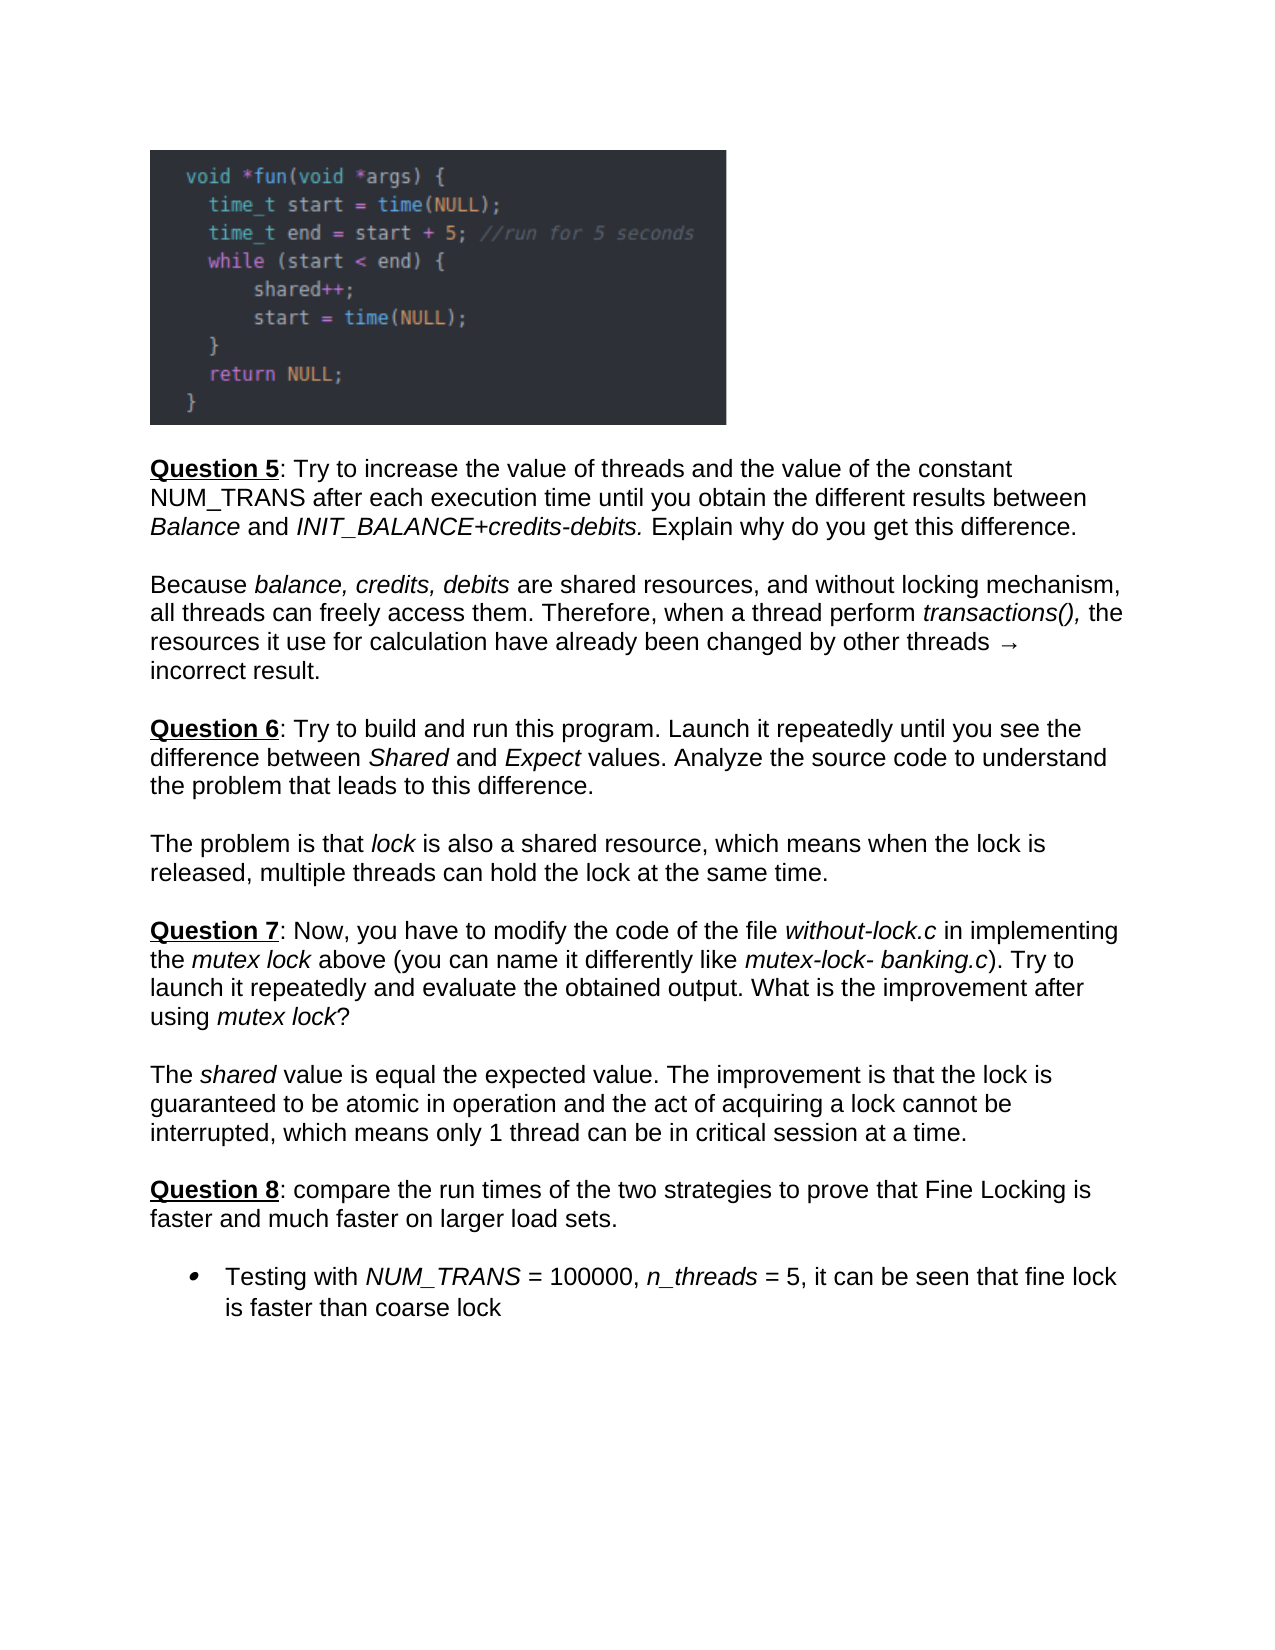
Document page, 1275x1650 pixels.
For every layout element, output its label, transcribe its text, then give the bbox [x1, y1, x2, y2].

picture [150, 150, 727, 425]
text Question 6: Try to build and run this program. Launch it repeatedly until you see the difference between Shared and Expect values. Analyze the source code to understand the problem that leads to this difference. [150, 714, 1125, 800]
text Question 8: compare the run times of the two strategies to prove that Fine Locking is faster and much faster on larger load sets. [150, 1175, 1125, 1233]
text The problem is that lock is also a shared resource, which means when the lock is released, multiple threads can hold the lock at the same time. [150, 829, 1125, 887]
text Question 5: Try to increase the value of threads and the value of the constant NUM_TRANS after each execution time until you obtain the different results between Balance and INIT_BALANCE+credits-debits. Explain why do you get this difference. [150, 454, 1125, 540]
text The shared value is equal the expected value. The improvement is that the lock is guaranteed to be atomic in operation and the act of acquiring a lock cannot be interrupted, which means only 1 thread can be in critical session at a time. [150, 1060, 1125, 1146]
text Question 7: Now, you have to modify the code of the file without-lock.c in implementing the mutex lock above (you can name it differently like mutex-lock- banking.c). Try to launch it repeatedly and evaluate the obtained output. What is the improvement after using mutex lock? [150, 916, 1125, 1031]
text Because balance, credits, debits are shared resources, and without locking mechanism, all threads can freely access them. Therefore, when a thread perform transactions(), the resources it use for calculation have already been changed by other threads → incorrect result. [150, 569, 1125, 684]
list Testing with NUM_TRANS = 100000, n_threads = 5, it can be seen that fine lock is faster than coarse lock [187, 1262, 1125, 1322]
